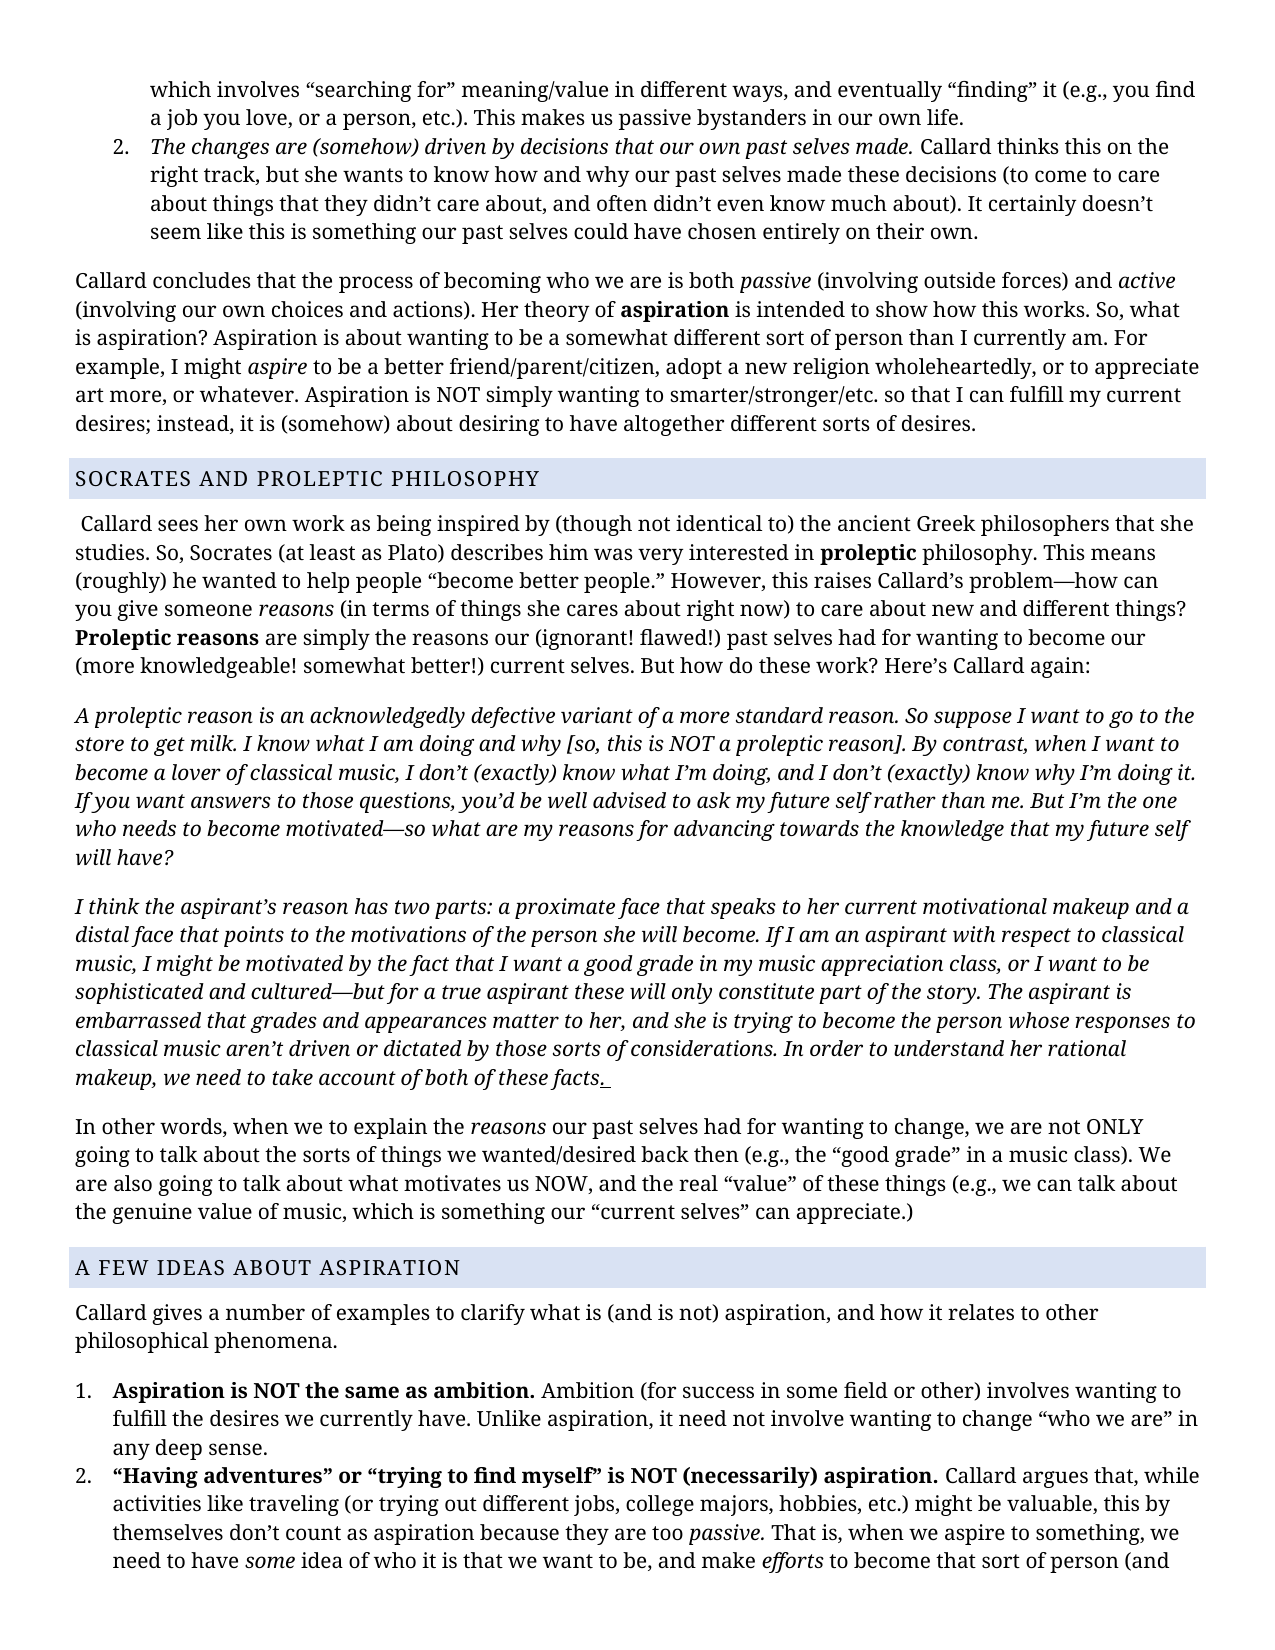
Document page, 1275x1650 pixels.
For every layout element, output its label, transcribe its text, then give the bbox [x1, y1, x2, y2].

text Callard sees her own work as being inspired by (though not identical to) the ancient Greek philosophers that she studies. So, Socrates (at least as Plato) describes him was very interested in proleptic philosophy. This means (roughly) he wanted to help people “become better people.” However, this raises Callard’s problem—how can you give someone reasons (in terms of things she cares about right now) to care about new and different things? Proleptic reasons are simply the reasons our (ignorant! flawed!) past selves had for wanting to become our (more knowledgeable! somewhat better!) current selves. But how do these work? Here’s Callard again: [75, 509, 1200, 680]
text A proleptic reason is an acknowledgedly defective variant of a more standard reason. So suppose I want to go to the store to get milk. I know what I am doing and why [so, this is NOT a proleptic reason]. By contrast, when I want to become a lover of classical music, I don’t (exactly) know what I’m doing, and I don’t (exactly) know why I’m doing it. If you want answers to those questions, you’d be well advised to ask my future self rather than me. But I’m the one who needs to become motivated—so what are my reasons for advancing towards the knowledge that my future self will have? [75, 701, 1200, 871]
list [75, 1461, 1200, 1575]
text I think the aspirant’s reason has two parts: a proximate face that speaks to her current motivational makeup and a distal face that points to the motivations of the person she will become. If I am an aspirant with respect to classical music, I might be motivated by the fact that I want a good grade in my music appreciation class, or I want to be sophisticated and cultured—but for a true aspirant these will only constitute part of the story. The aspirant is embarrassed that grades and appearances matter to her, and she is trying to become the person whose responses to classical music aren’t driven or dictated by those sorts of considerations. In order to understand her rational makeup, we need to take account of both of these facts. [75, 892, 1200, 1091]
list The changes are (somehow) driven by decisions that our own past selves made. Callard thinks this on the right track, but she wants to know how and why our past selves made these decisions (to come to care about things that they didn’t care about, and often didn’t even know much about). It certainly doesn’t seem like this is something our past selves could have chosen entirely on their own. [112, 132, 1200, 246]
text In other words, when we to explain the reasons our past selves had for wanting to change, we are not ONLY going to talk about the sorts of things we wanted/desired back then (e.g., the “good grade” in a music class). We are also going to talk about what motivates us NOW, and the real “value” of these things (e.g., we can talk about the genuine value of music, which is something our “current selves” can appreciate.) [75, 1112, 1200, 1226]
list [112, 75, 1200, 132]
list Aspiration is NOT the same as ambition. Ambition (for success in some field or other) involves wanting to fulfill the desires we currently have. Unlike aspiration, it need not involve wanting to change “who we are” in any deep sense. [75, 1376, 1200, 1461]
text Callard concludes that the process of becoming who we are is both passive (involving outside forces) and active (involving our own choices and actions). Her theory of aspiration is intended to show how this works. So, what is aspiration? Aspiration is about wanting to be a somewhat different sort of person than I currently am. For example, I might aspire to be a better friend/parent/citizen, adopt a new religion wholeheartedly, or to appreciate art more, or whatever. Aspiration is NOT simply wanting to smarter/stronger/etc. so that I can fulfill my current desires; instead, it is (somehow) about desiring to have altogether different sorts of desires. [75, 266, 1200, 437]
subtitle A Few Ideas About ASpiration [75, 1253, 1200, 1281]
text Callard gives a number of examples to clarify what is (and is not) aspiration, and how it relates to other philosophical phenomena. [75, 1298, 1200, 1355]
subtitle Socrates and Proleptic Philosophy [75, 464, 1200, 493]
